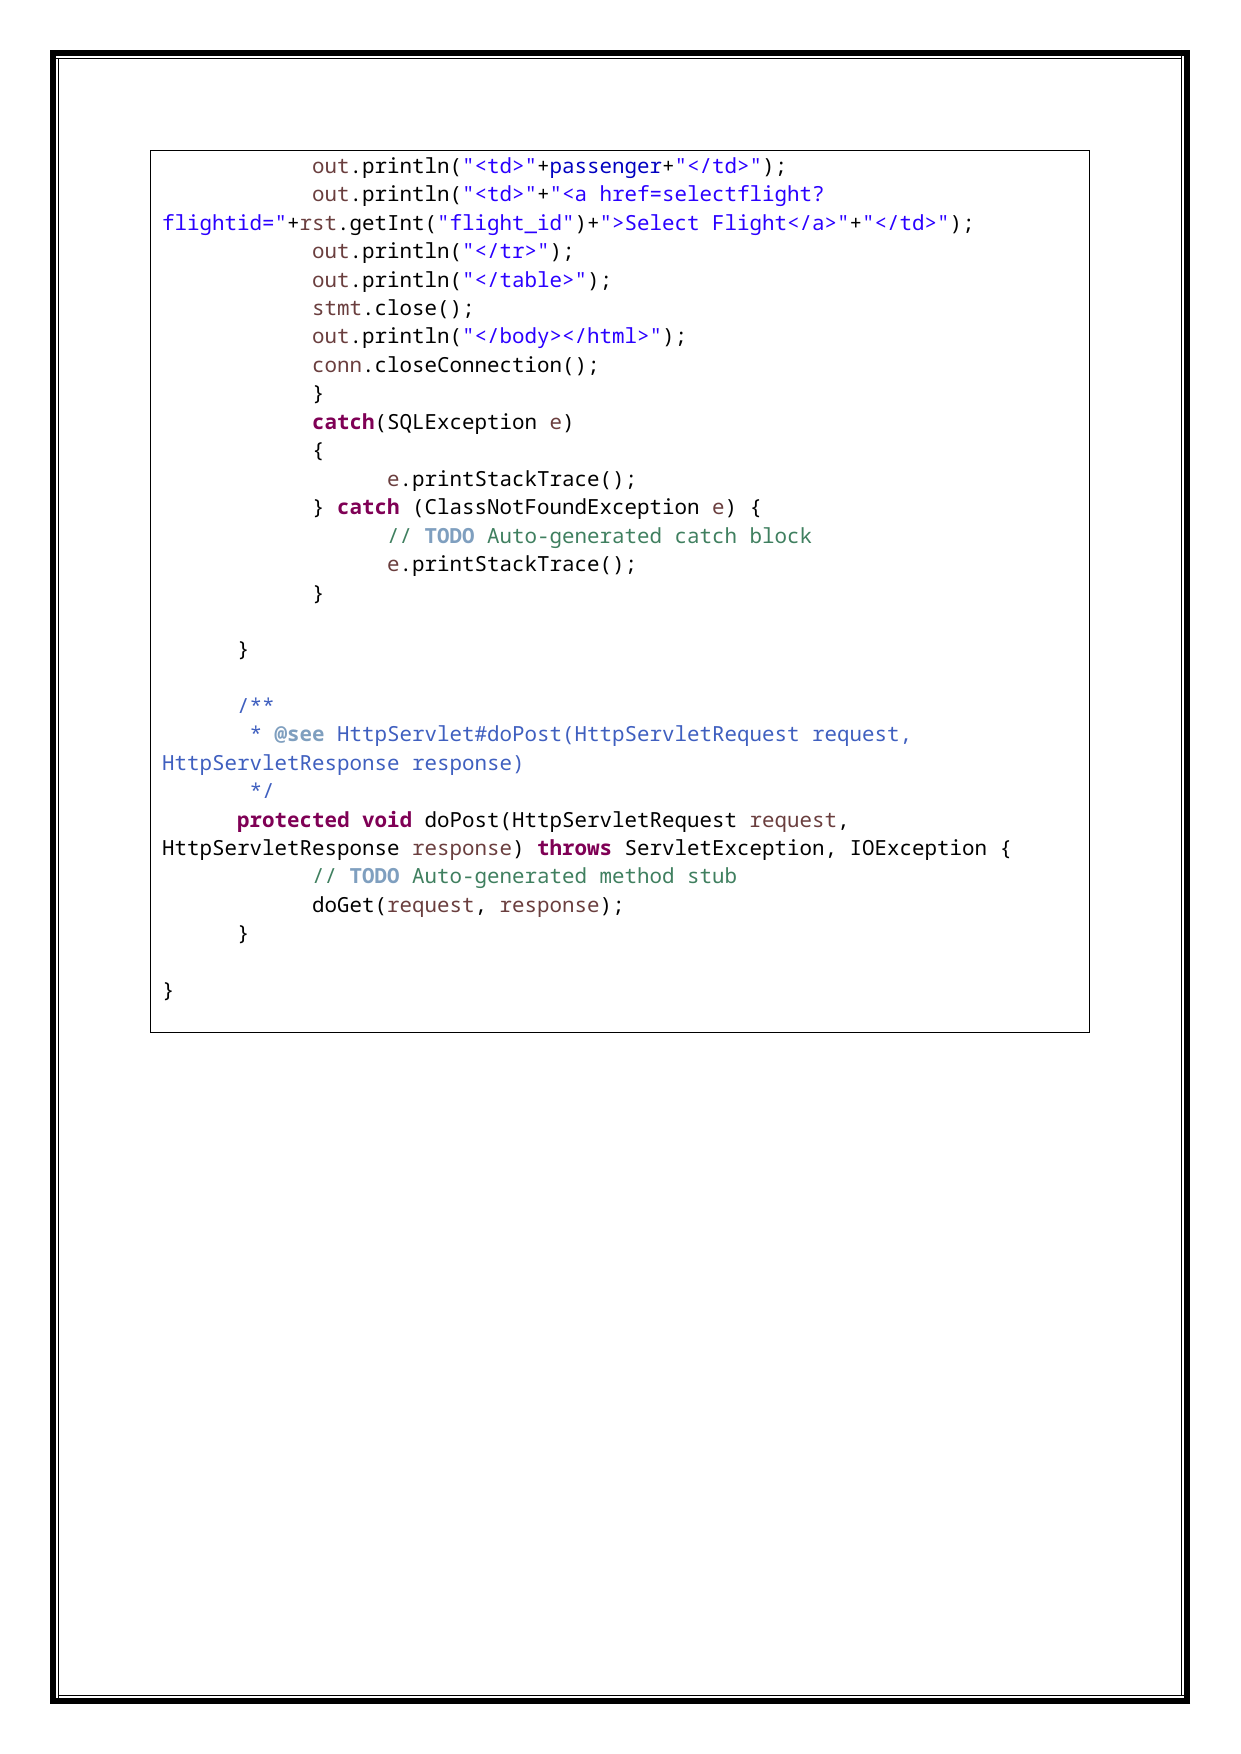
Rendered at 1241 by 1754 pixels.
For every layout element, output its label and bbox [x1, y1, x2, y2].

table_header [151, 151, 1089, 1032]
